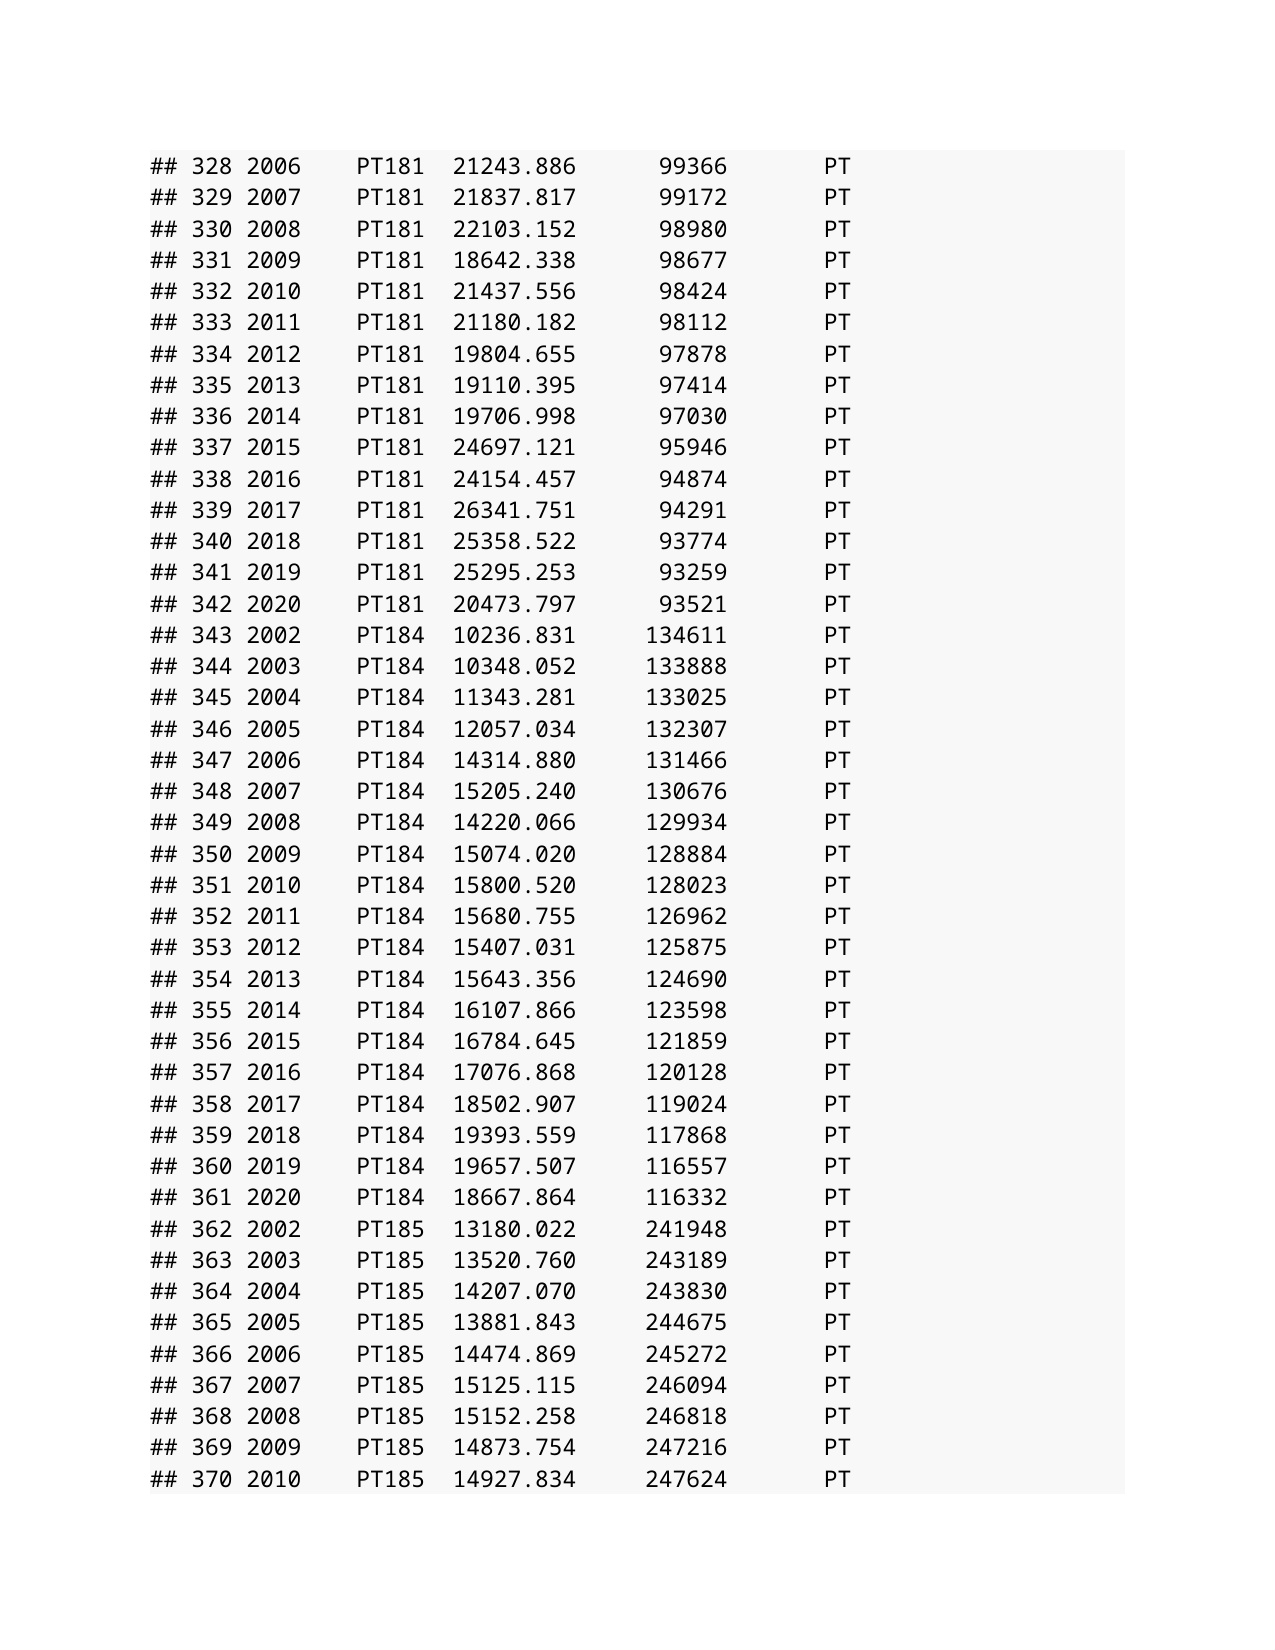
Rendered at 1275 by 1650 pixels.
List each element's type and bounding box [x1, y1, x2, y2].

text [150, 150, 1125, 1494]
